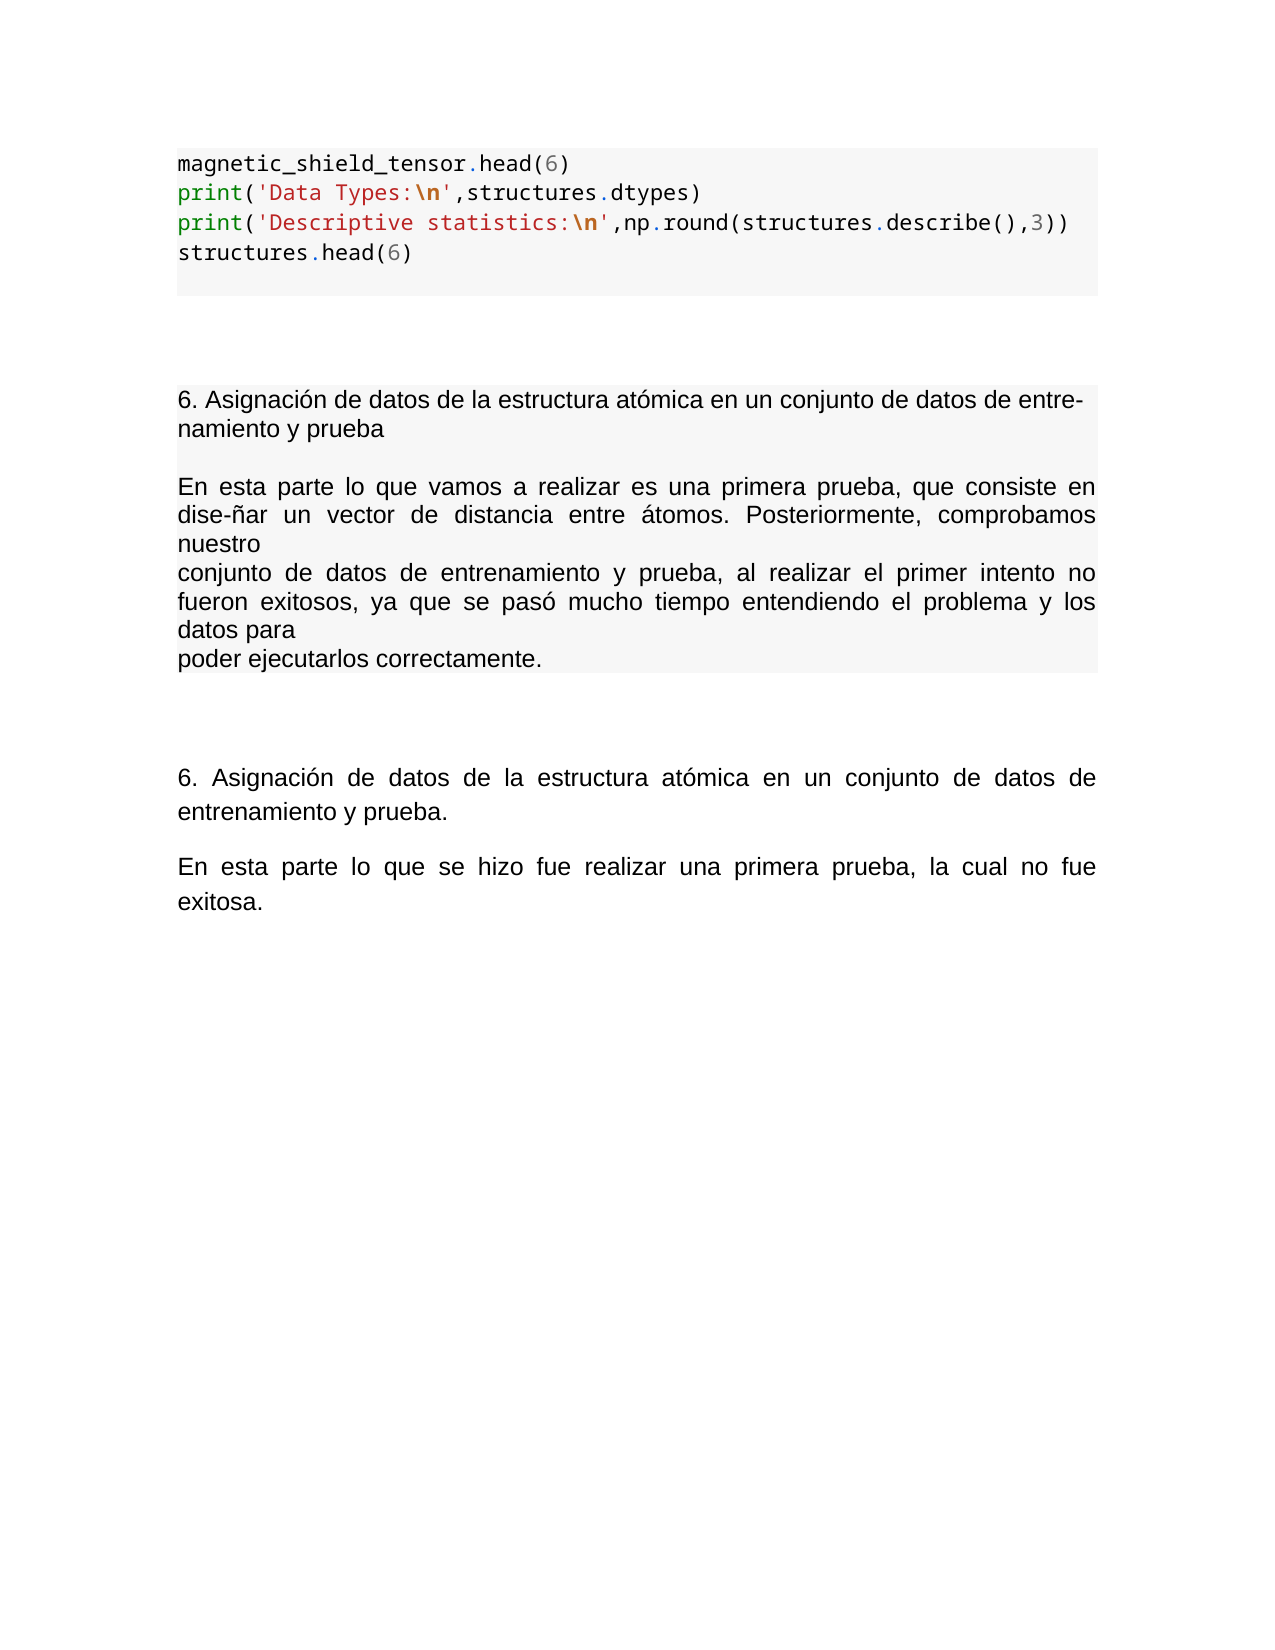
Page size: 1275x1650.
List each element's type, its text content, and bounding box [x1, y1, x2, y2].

text namiento y prueba [177, 414, 1098, 443]
text poder ejecutarlos correctamente. [177, 644, 1098, 673]
text print('Data Types:\n',structures.dtypes) [177, 177, 1098, 207]
text conjunto de datos de entrenamiento y prueba, al realizar el primer intento no fueron exitosos, ya que se pasó mucho tiempo entendiendo el problema y los datos para [177, 558, 1098, 644]
text magnetic_shield_tensor.head(6) [177, 148, 1098, 177]
text En esta parte lo que se hizo fue realizar una primera prueba, la cual no fue exitosa. [177, 852, 1098, 916]
text 6. Asignación de datos de la estructura atómica en un conjunto de datos de entre- [177, 385, 1098, 414]
text structures.head(6) [177, 237, 1098, 267]
text print('Descriptive statistics:\n',np.round(structures.describe(),3)) [177, 207, 1098, 237]
text En esta parte lo que vamos a realizar es una primera prueba, que consiste en dise-ñar un vector de distancia entre átomos. Posteriormente, comprobamos nuestro [177, 472, 1098, 558]
text 6. Asignación de datos de la estructura atómica en un conjunto de datos de entrenamiento y prueba. [177, 763, 1098, 826]
